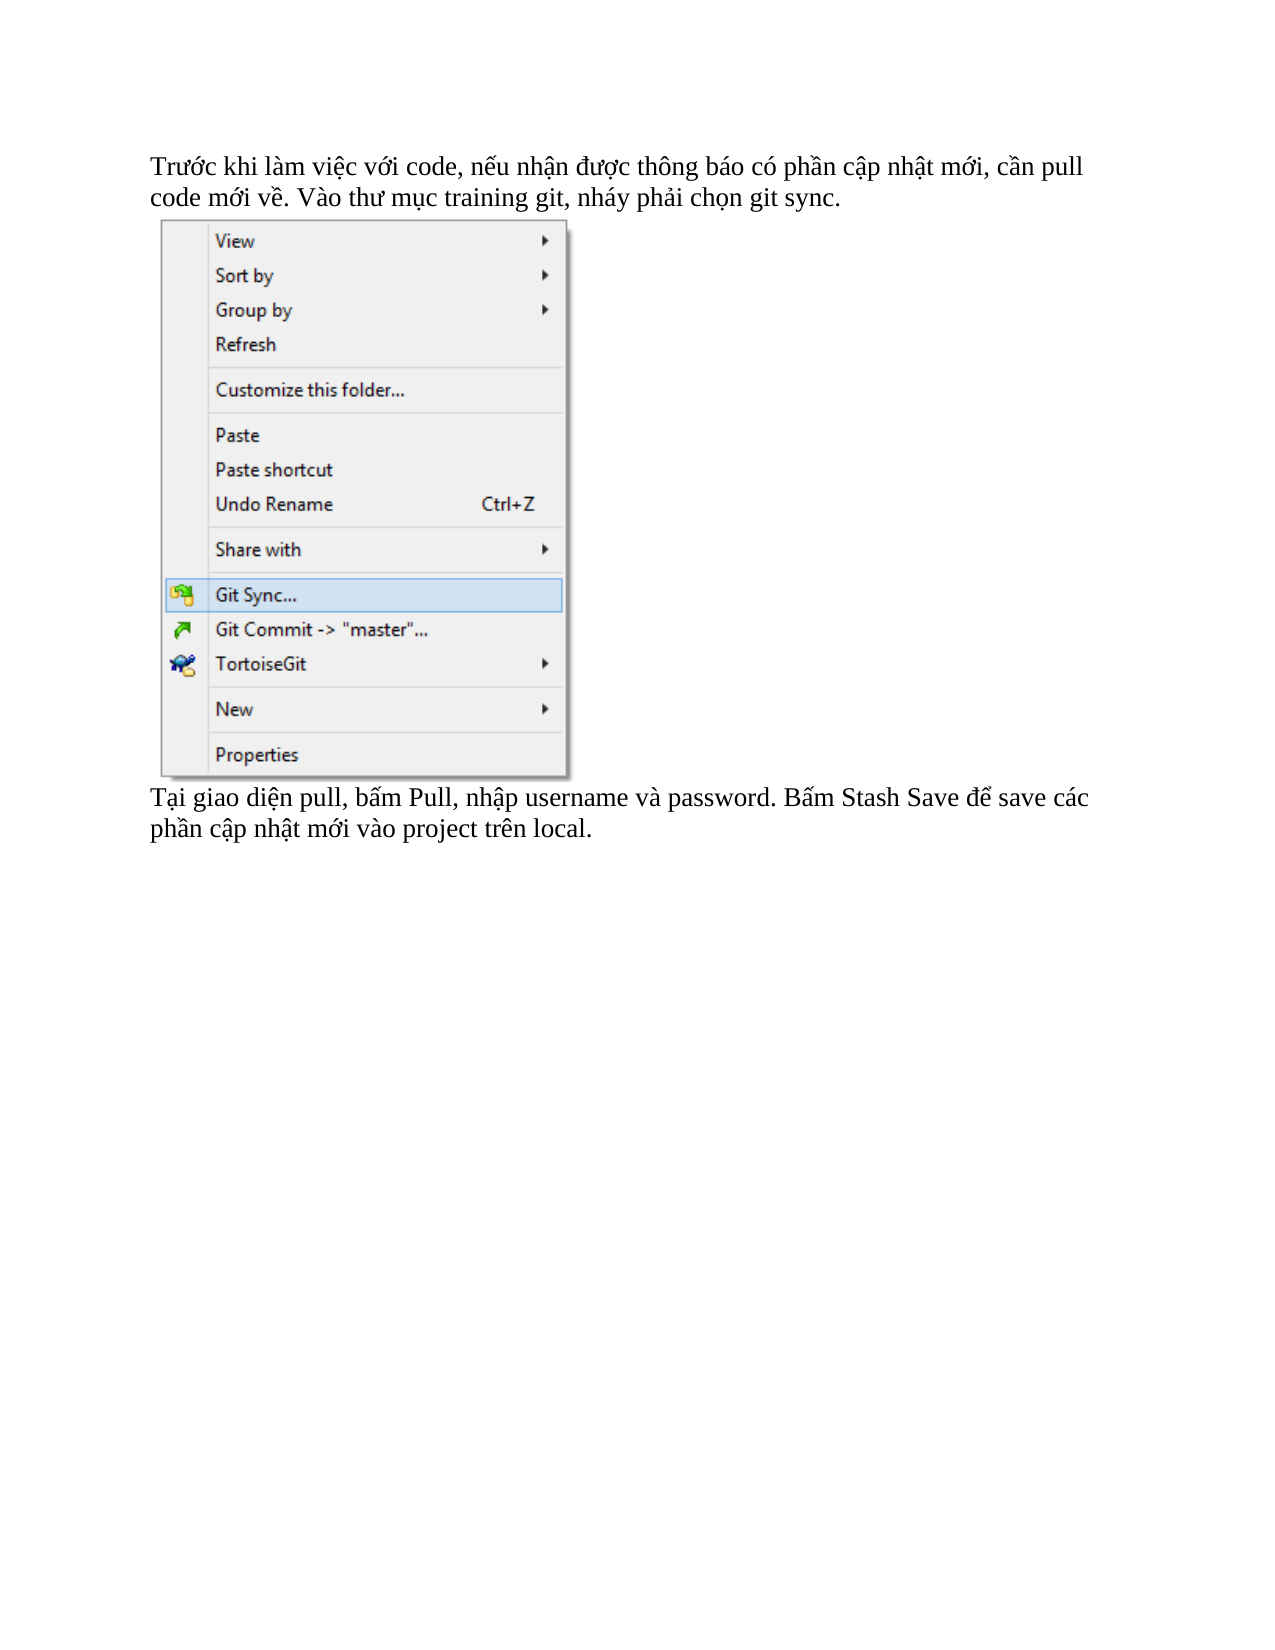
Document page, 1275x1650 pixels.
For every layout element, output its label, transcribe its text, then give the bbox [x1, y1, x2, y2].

text Trước khi làm việc với code, nếu nhận được thông báo có phần cập nhật mới, cần pull code mới về. Vào thư mục training git, nháy phải chọn git sync. [150, 150, 1125, 781]
text Tại giao diện pull, bấm Pull, nhập username và password. Bấm Stash Save để save các phần cập nhật mới vào project trên local. [150, 781, 1125, 843]
